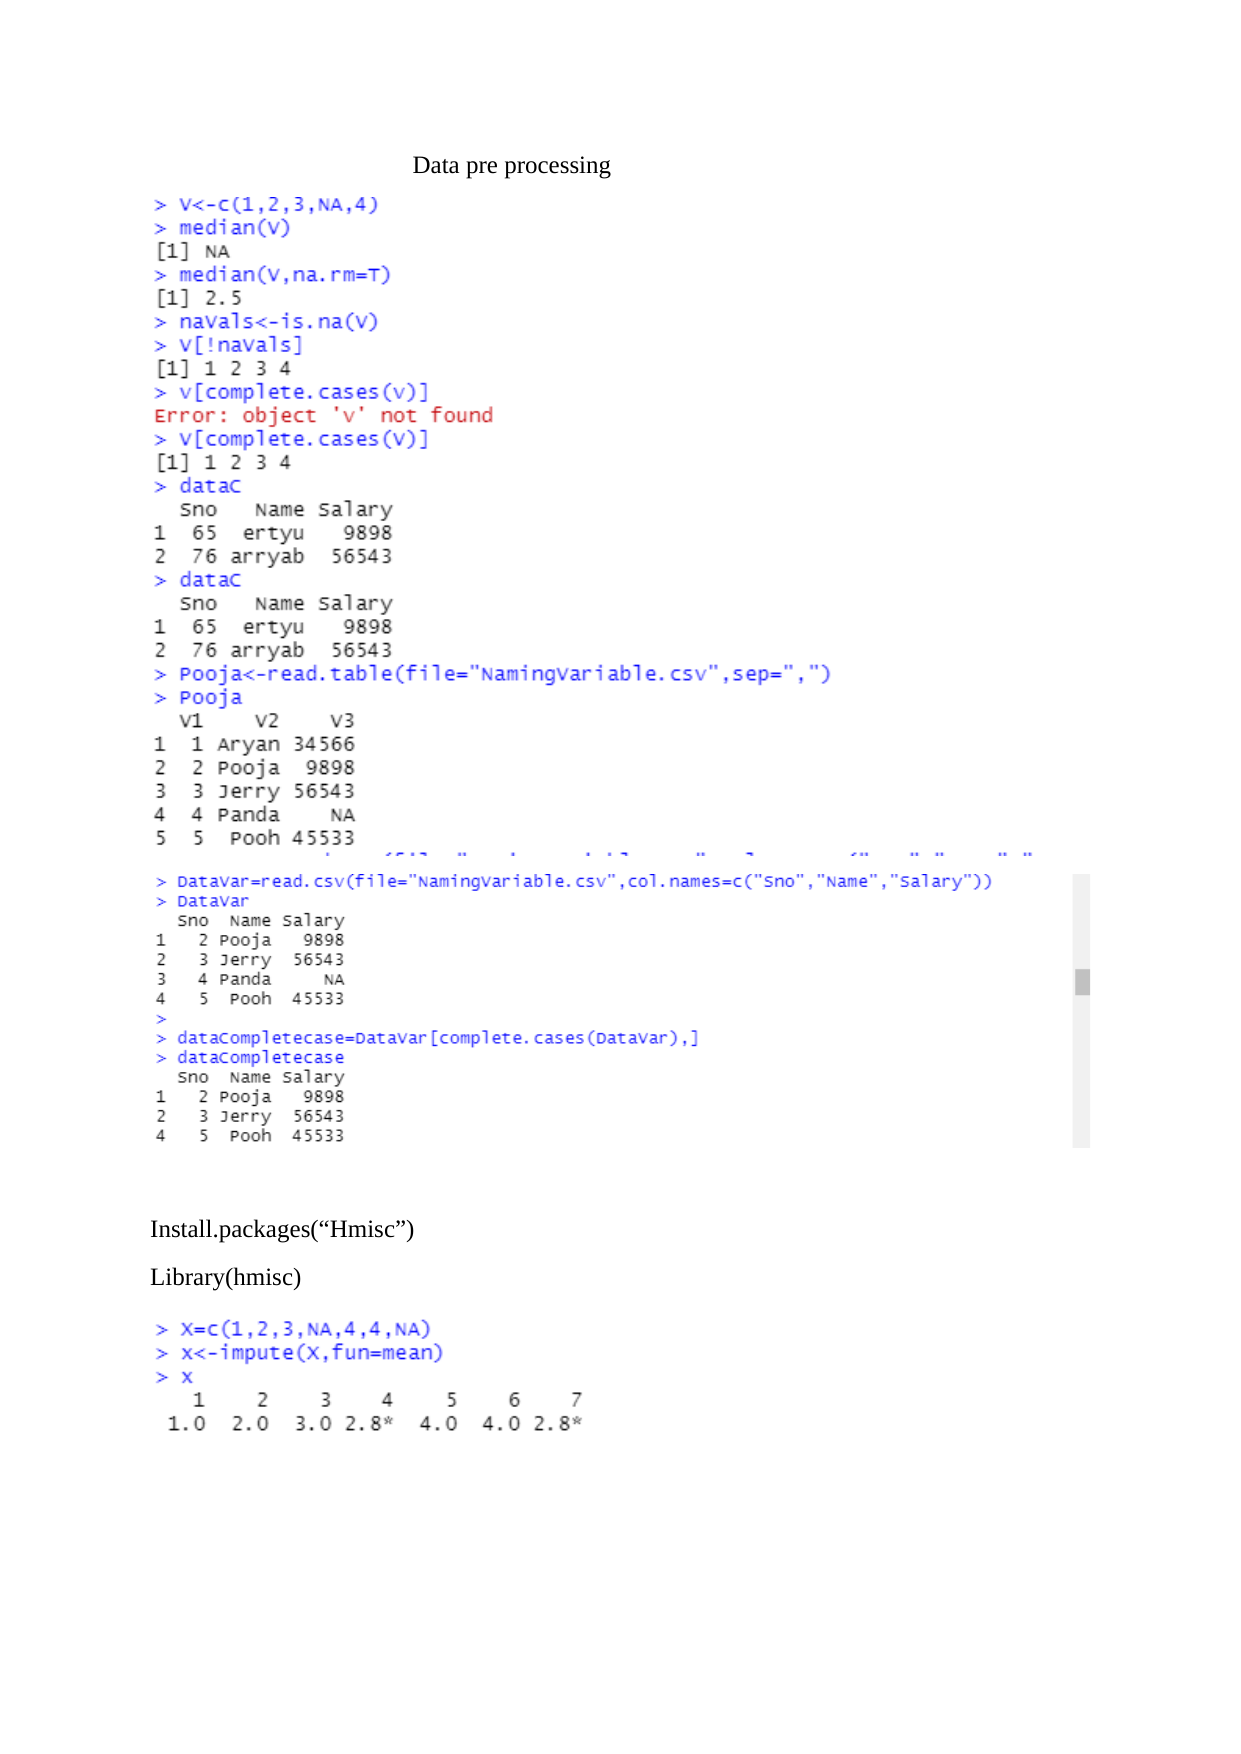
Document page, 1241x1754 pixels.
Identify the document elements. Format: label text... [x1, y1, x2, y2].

text Install.packages(“Hmisc”) [150, 1214, 1090, 1243]
picture [150, 1310, 662, 1437]
text Data pre processing [150, 150, 1090, 179]
text Library(hmisc) [150, 1262, 1090, 1291]
picture [150, 874, 1091, 1148]
picture [150, 197, 1040, 856]
